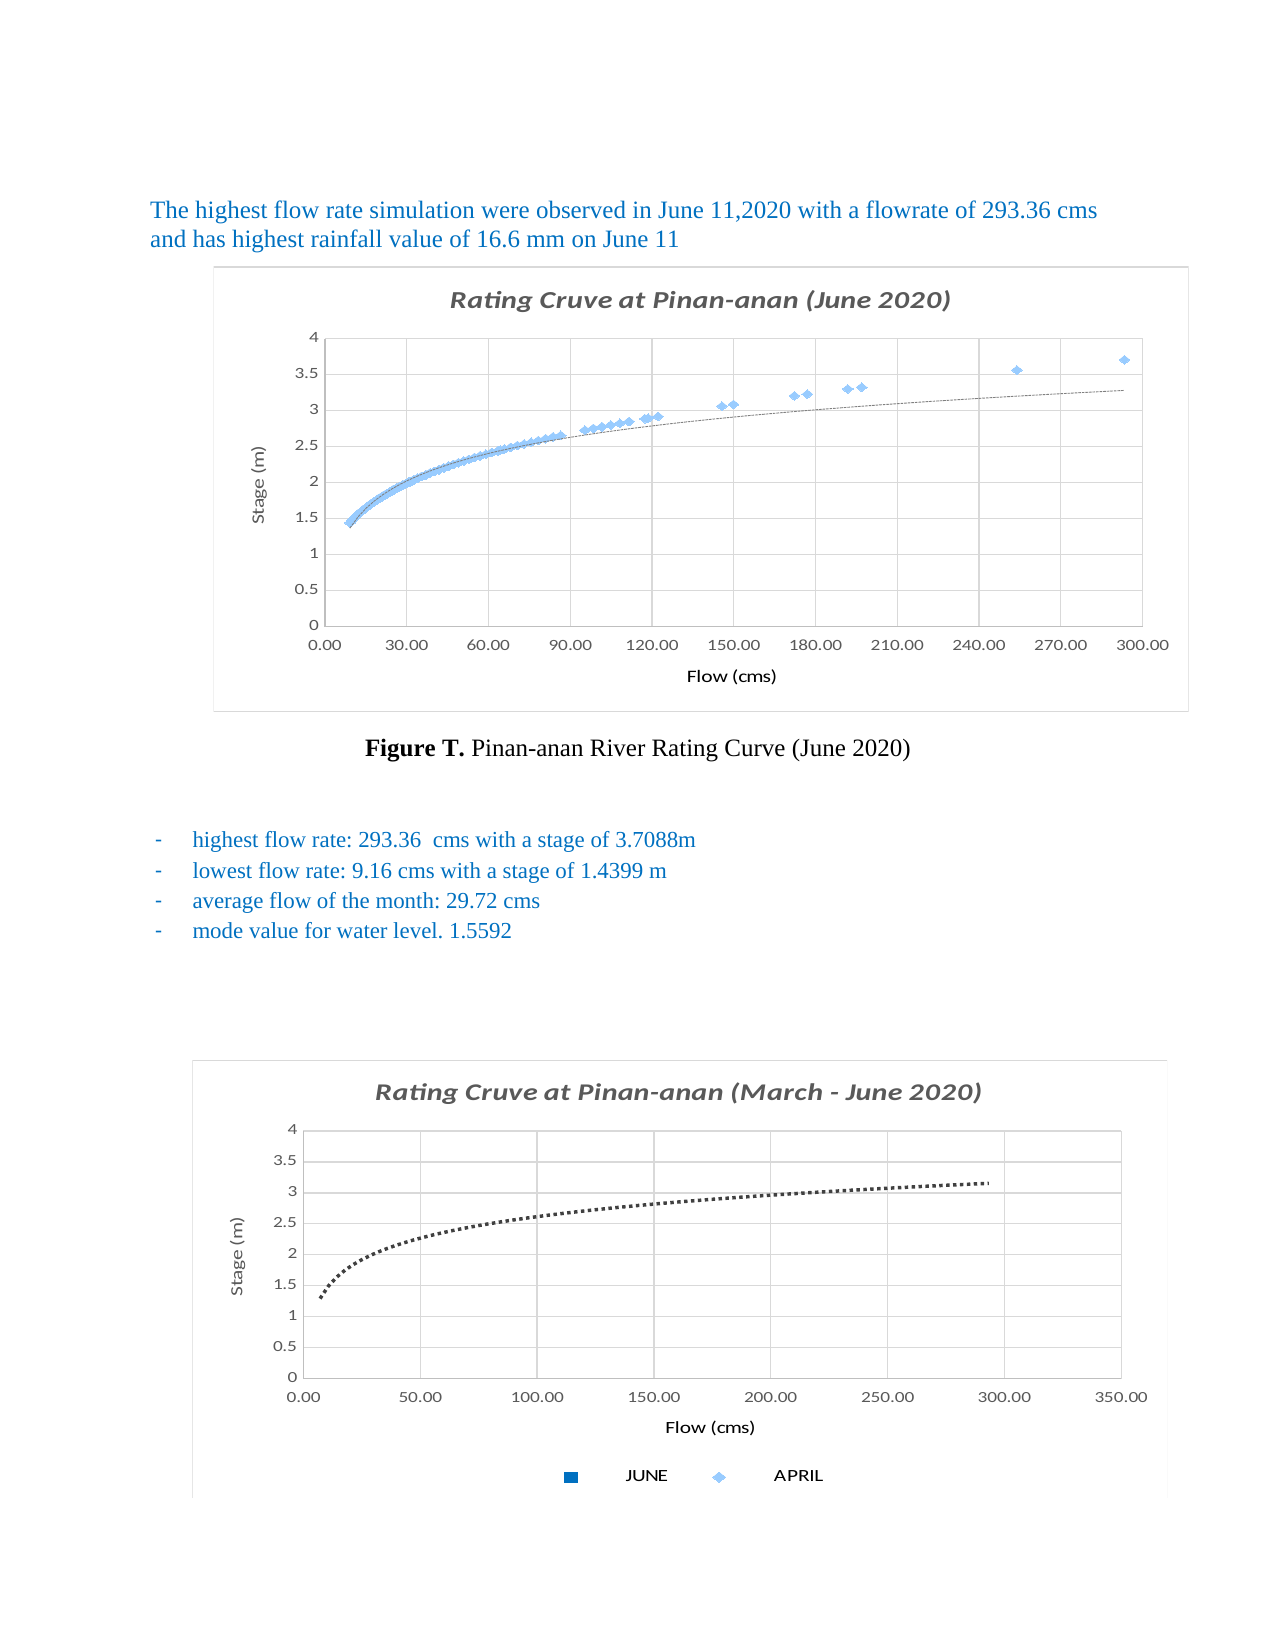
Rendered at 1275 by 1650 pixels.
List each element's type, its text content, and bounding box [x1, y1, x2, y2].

text Figure T. Pinan-anan River Rating Curve (June 2020) [150, 704, 1125, 762]
list average flow of the month: 29.72 cms [155, 886, 1125, 914]
list lowest flow rate: 9.16 cms with a stage of 1.4399 m [155, 856, 1125, 884]
list highest flow rate: 293.36 cms with a stage of 3.7088m [155, 826, 1125, 854]
list mode value for water level. 1.5592 [155, 916, 1125, 944]
text The highest flow rate simulation were observed in June 11,2020 with a flowrate of 293.36 cms and has highest rainfall value of 16.6 mm on June 11 [150, 195, 1125, 253]
